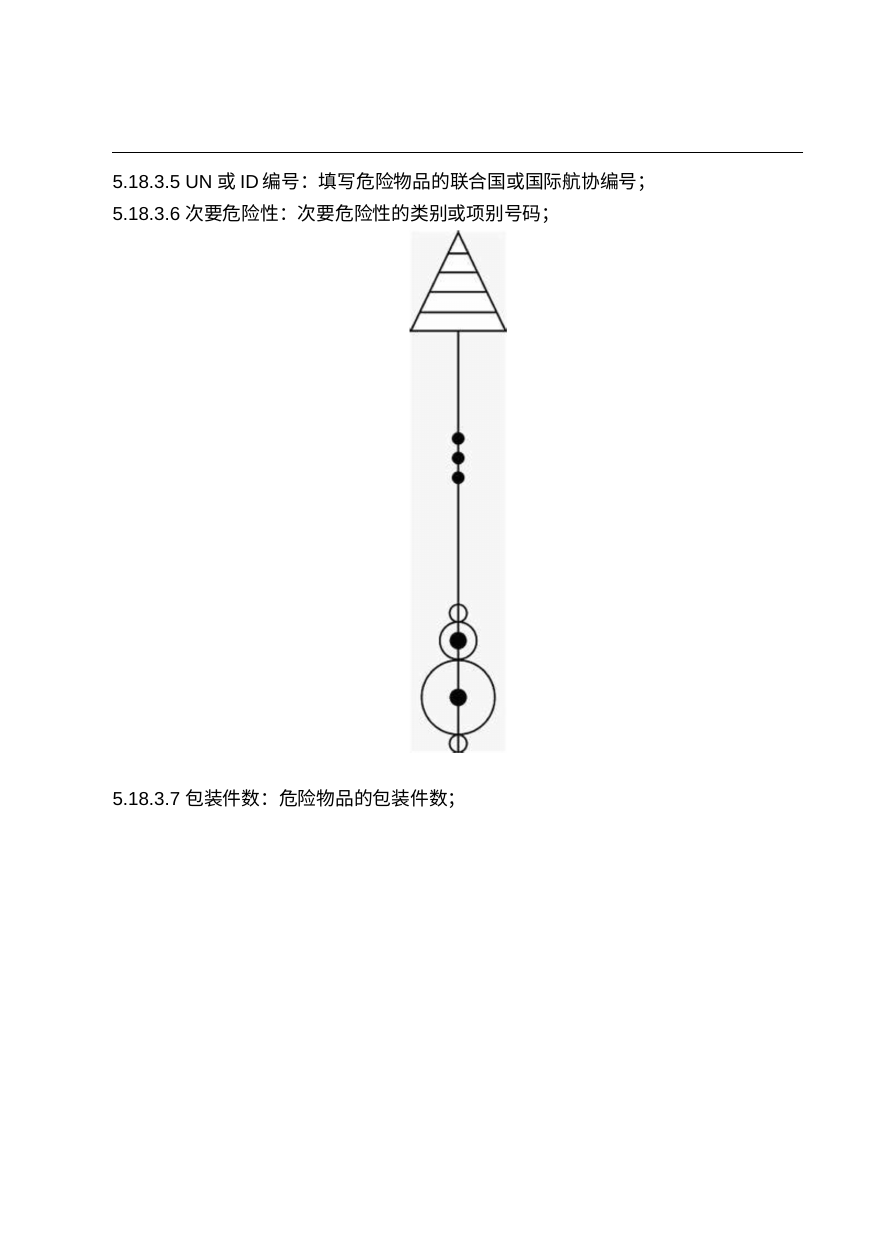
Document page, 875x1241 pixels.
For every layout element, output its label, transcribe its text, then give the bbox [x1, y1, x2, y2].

picture [410, 231, 506, 752]
text 5.18.3.5 UN 或ID编号：填写危险物品的联合国或国际航协编号； [112, 164, 803, 196]
text 5.18.3.6 次要危险性：次要危险性的类别或项别号码； [112, 196, 803, 229]
text 5.18.3.7 包装件数：危险物品的包装件数； [112, 229, 803, 814]
